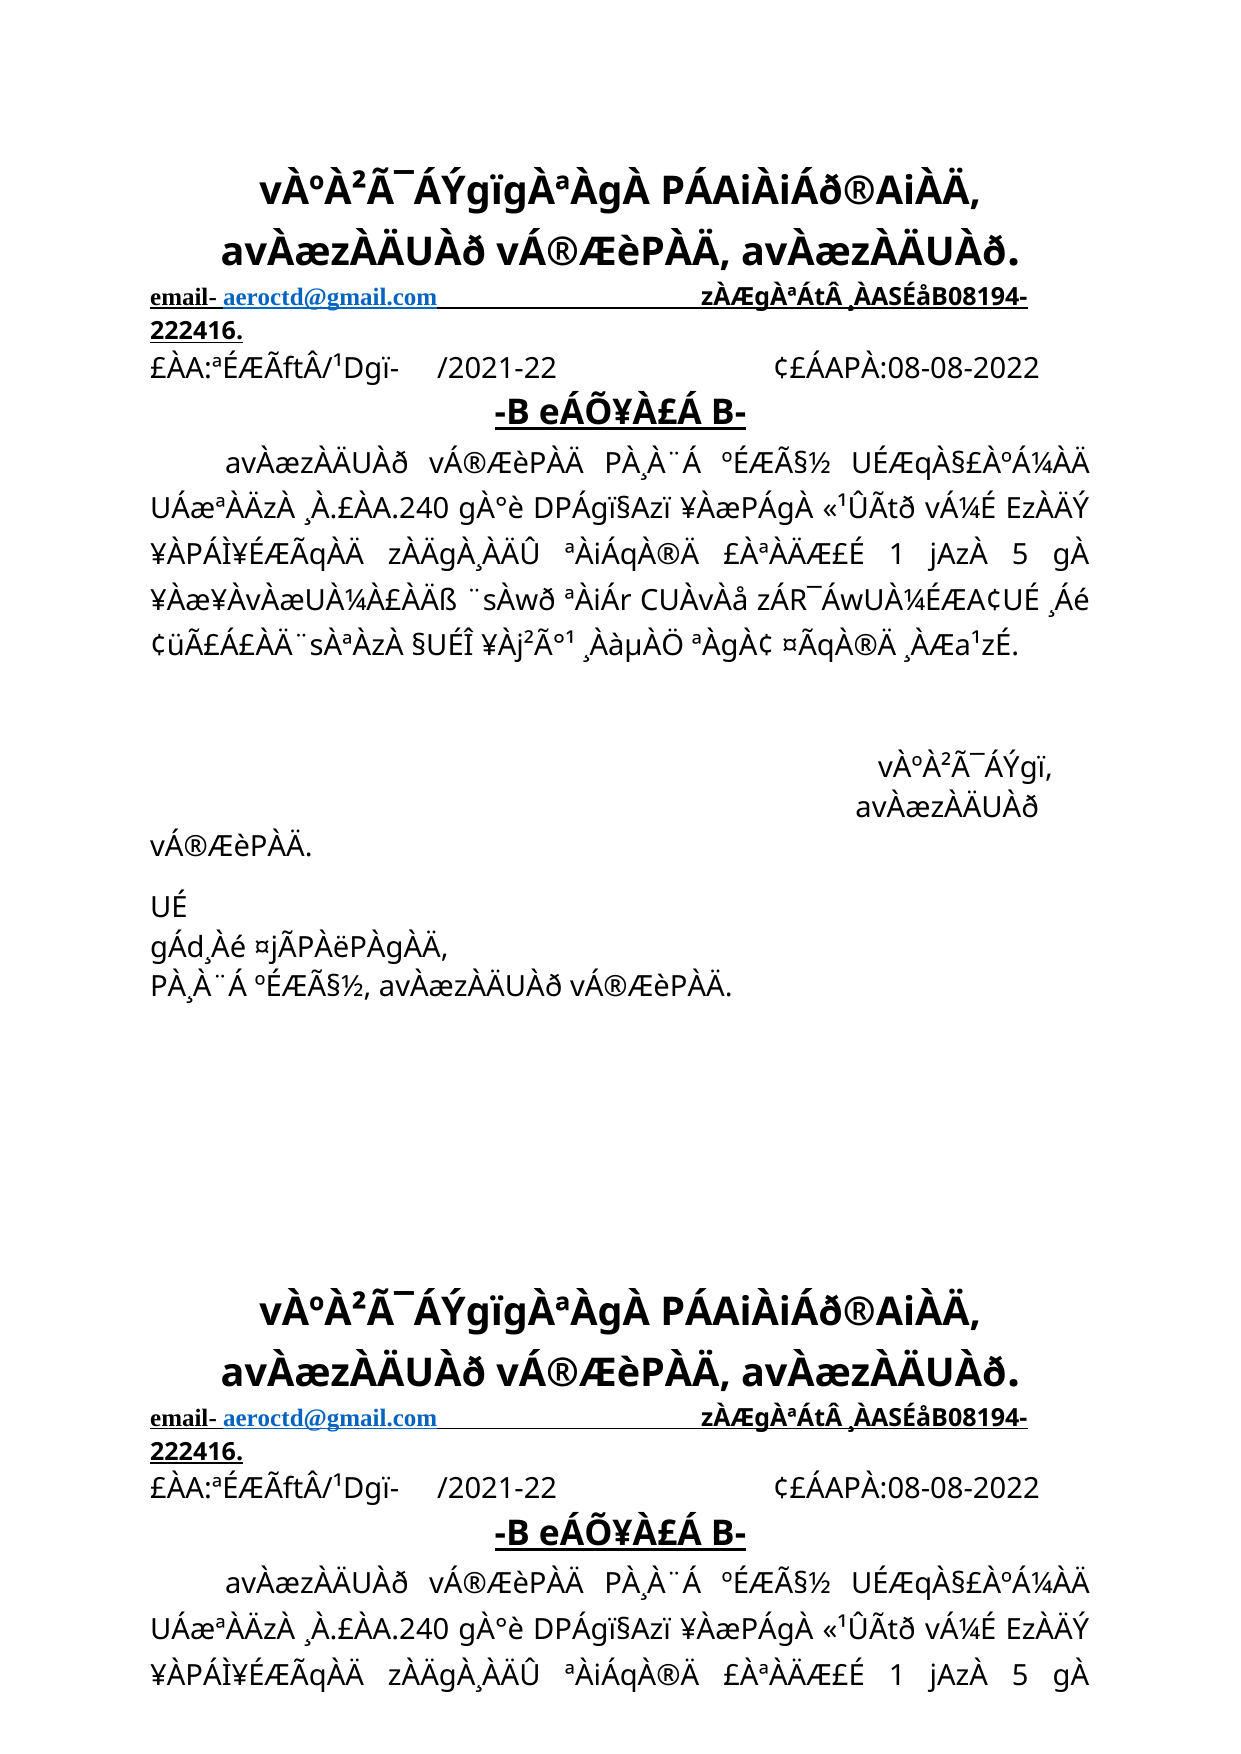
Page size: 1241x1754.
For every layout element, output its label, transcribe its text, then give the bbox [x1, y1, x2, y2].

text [150, 1563, 1090, 1693]
text -B eÁÕ¥À£Á B- [150, 1507, 1090, 1555]
text UÉ [150, 886, 1090, 926]
text email- aeroctd@gmail.com zÀÆgÀªÁtÂ ¸ÀASÉåB08194-222416. [150, 1399, 1090, 1467]
text -B eÁÕ¥À£Á B- [150, 387, 1090, 435]
subtitle £ÀA:ªÉÆÃftÂ/¹Dgï- /2021-22 ¢£ÁAPÀ:08-08-2022 [150, 347, 1090, 387]
text email- aeroctd@gmail.com zÀÆgÀªÁtÂ ¸ÀASÉåB08194-222416. [150, 279, 1090, 347]
text avÀæzÀÄUÀð vÁ®ÆèPÀÄ. [150, 786, 1090, 865]
text vÀºÀ²Ã¯ÁÝgïgÀªÀgÀ PÁAiÀiÁð®AiÀÄ, avÀæzÀÄUÀð vÁ®ÆèPÀÄ, avÀæzÀÄUÀð. [150, 162, 1090, 279]
subtitle £ÀA:ªÉÆÃftÂ/¹Dgï- /2021-22 ¢£ÁAPÀ:08-08-2022 [150, 1467, 1090, 1507]
text vÀºÀ²Ã¯ÁÝgïgÀªÀgÀ PÁAiÀiÁð®AiÀÄ, avÀæzÀÄUÀð vÁ®ÆèPÀÄ, avÀæzÀÄUÀð. [150, 1283, 1090, 1399]
text vÀºÀ²Ã¯ÁÝgï, [825, 746, 1090, 786]
text gÁd¸Àé ¤jÃPÀëPÀgÀÄ, [150, 926, 1090, 966]
text PÀ¸À¨Á ºÉÆÃ§½, avÀæzÀÄUÀð vÁ®ÆèPÀÄ. [150, 966, 1090, 1005]
